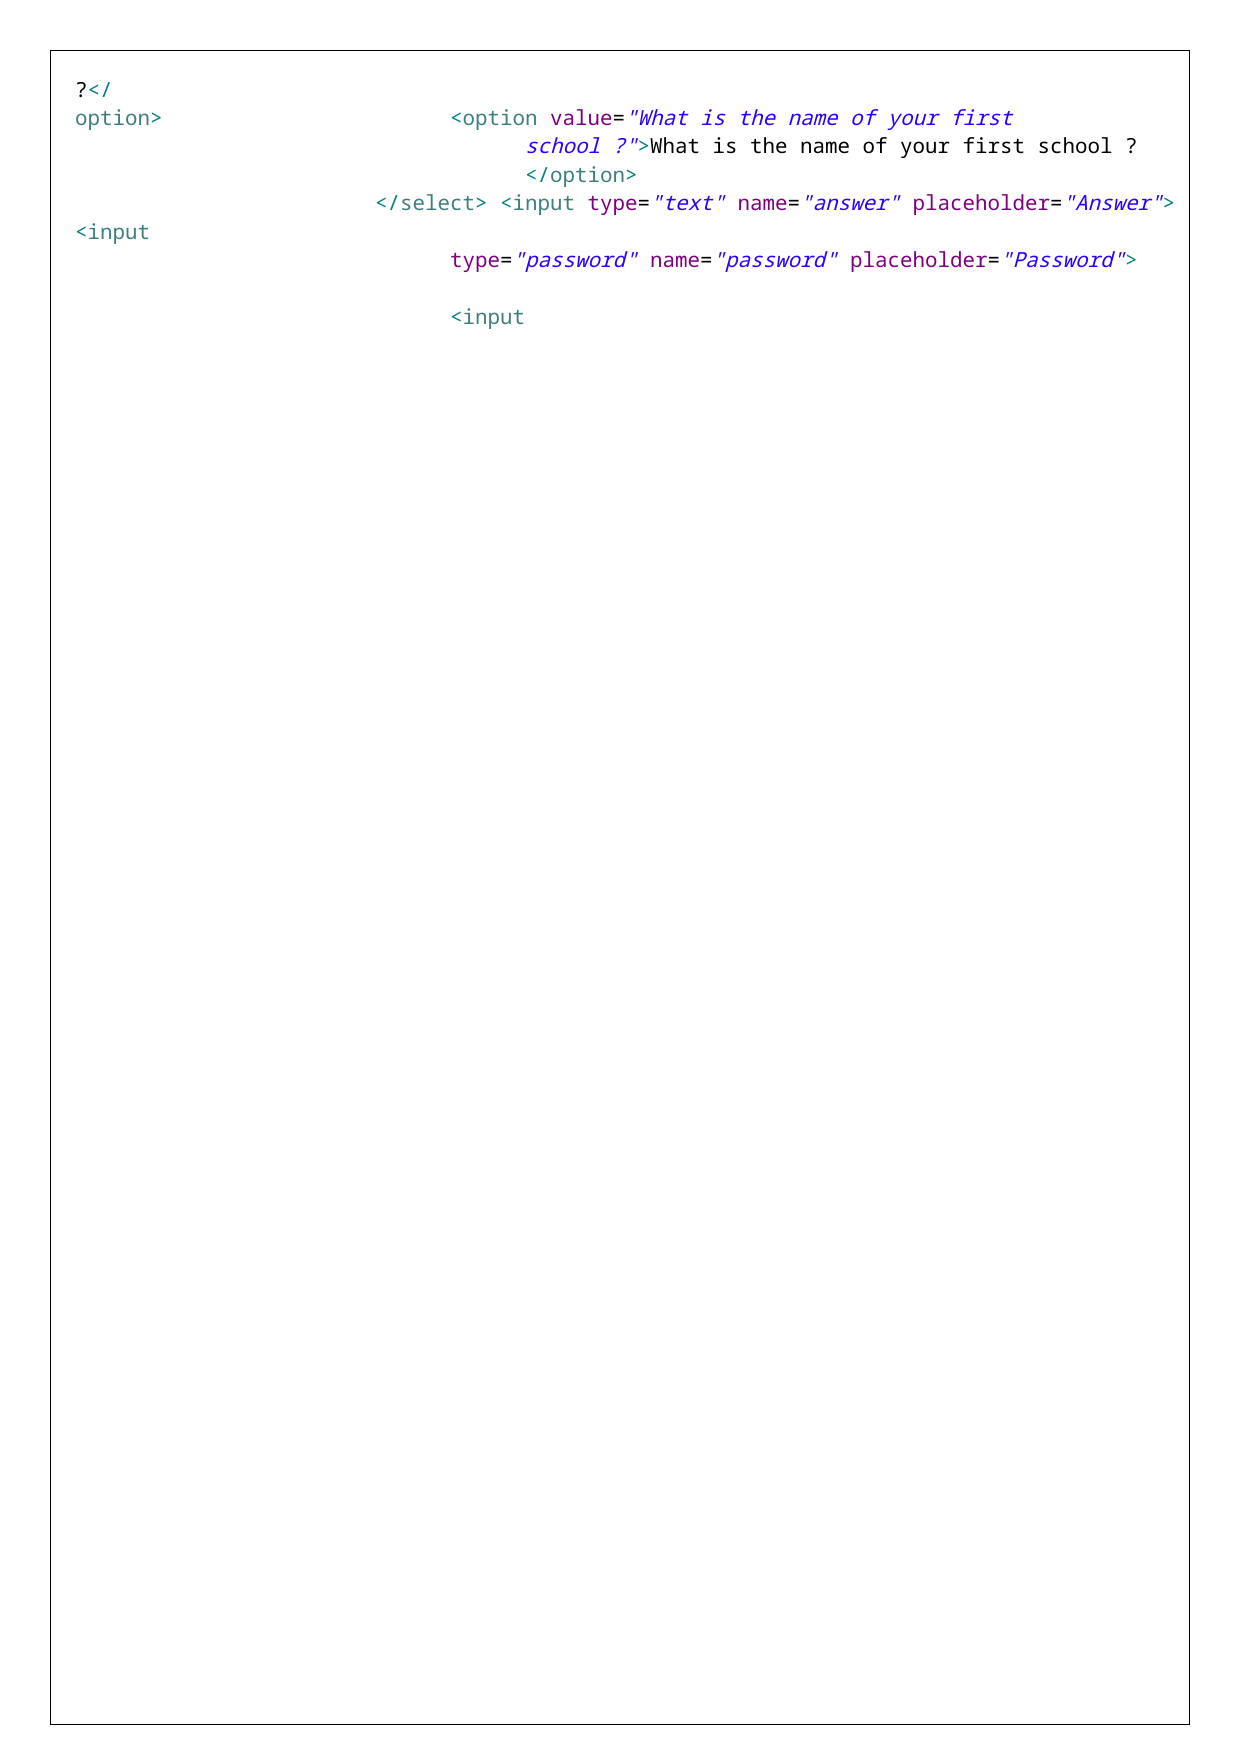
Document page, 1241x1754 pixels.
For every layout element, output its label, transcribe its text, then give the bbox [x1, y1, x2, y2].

text </select> <input type="text" name="answer" placeholder="Answer"> type="password" name="password" placeholder="Password"> <input [375, 188, 1180, 331]
text <option value="What is the name of your first school ?">What is the name of your first school ?</option> [450, 103, 1139, 188]
text <input [75, 217, 194, 245]
text ?</option> [75, 75, 194, 132]
